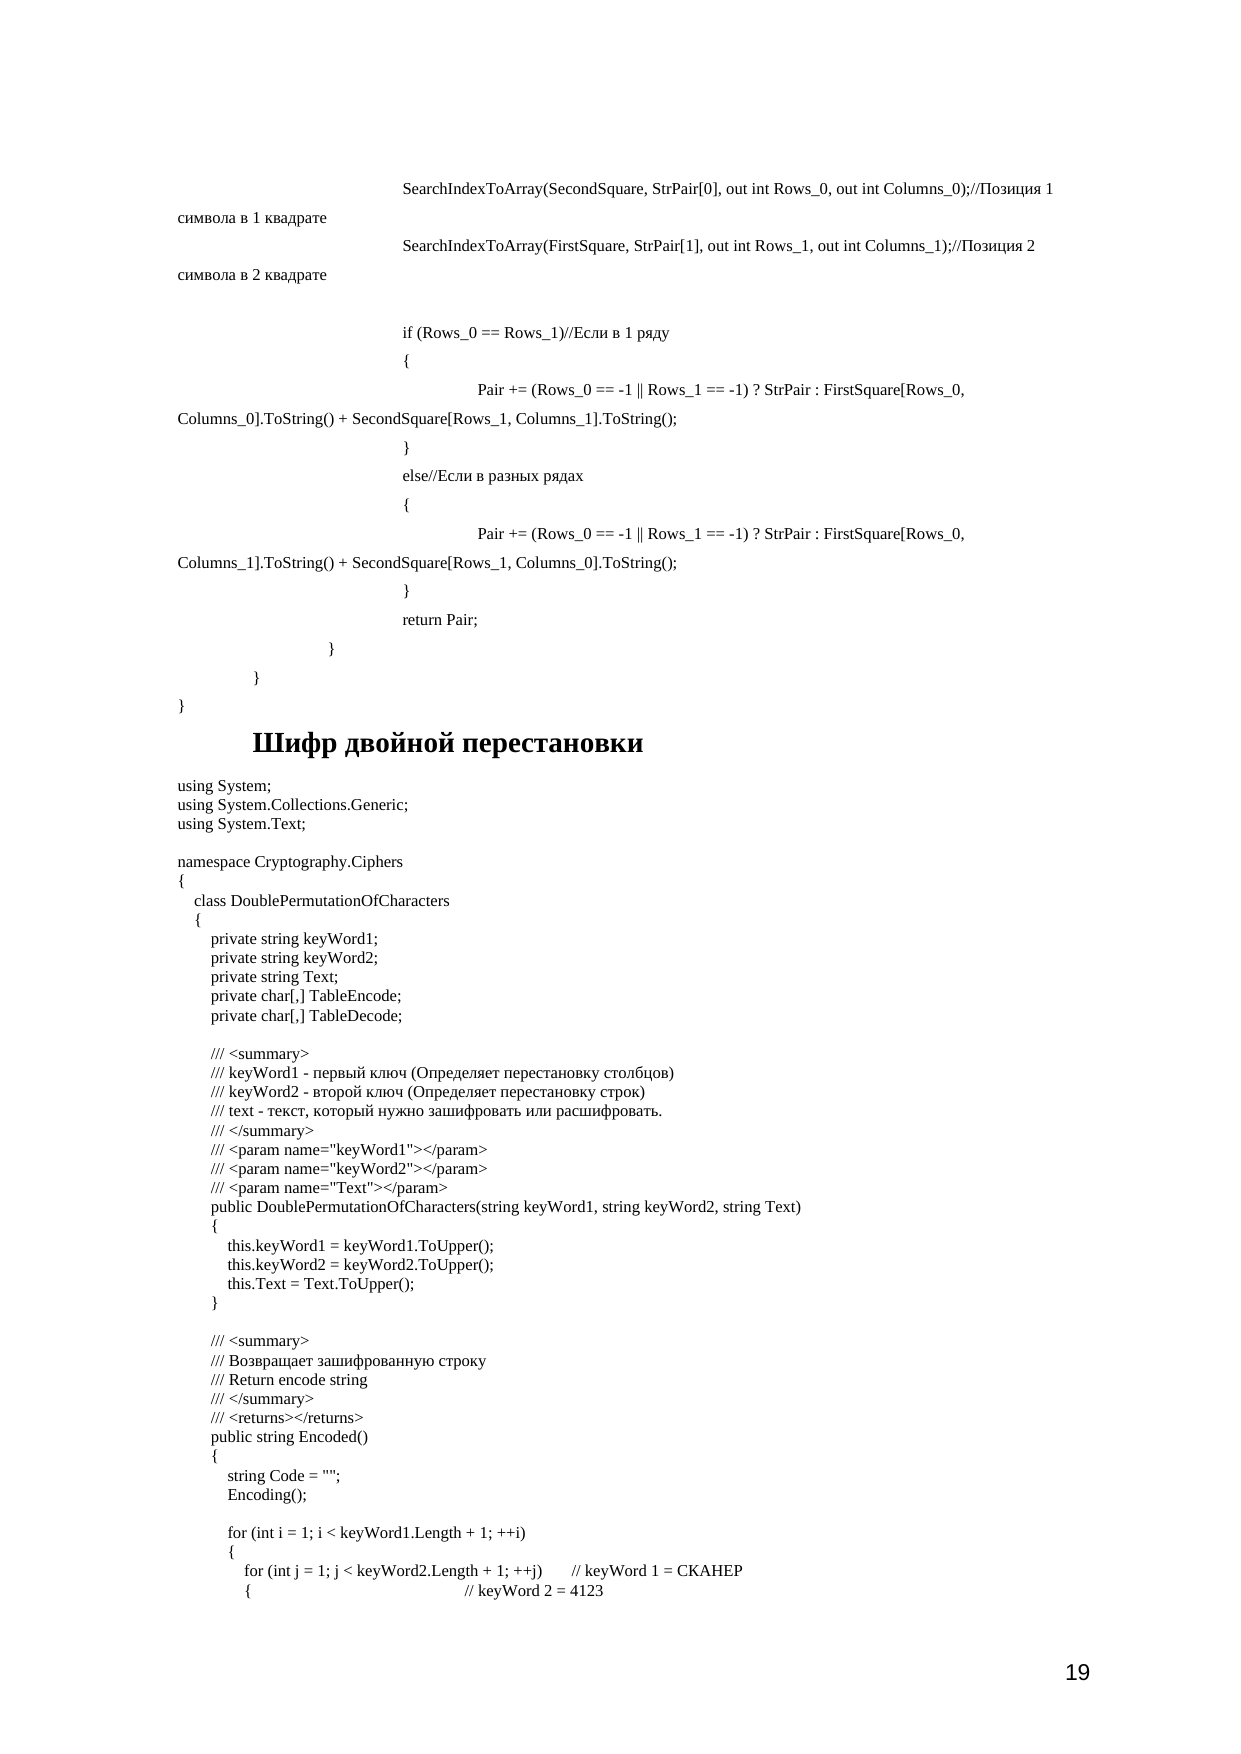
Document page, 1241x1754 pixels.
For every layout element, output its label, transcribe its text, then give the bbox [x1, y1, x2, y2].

text SearchIndexToArray(SecondSquare, StrPair[0], out int Rows_0, out int Columns_0);//Позиция 1 символа в 1 квадрате [173, 179, 1090, 227]
text { [177, 1446, 1090, 1465]
text this.keyWord2 = keyWord2.ToUpper(); [177, 1254, 1090, 1274]
text private char[,] TableEncode; [177, 986, 1090, 1005]
text /// Возвращает зашифрованную строку [177, 1350, 1090, 1369]
text } [173, 696, 1090, 715]
text for (int j = 1; j < keyWord2.Length + 1; ++j) // keyWord 1 = СКАНЕР [177, 1561, 1090, 1580]
text this.Text = Text.ToUpper(); [177, 1274, 1090, 1293]
text private string keyWord1; [177, 929, 1090, 948]
text } [177, 1293, 1090, 1312]
text /// <returns></returns> [177, 1408, 1090, 1427]
text { [177, 871, 1090, 890]
text class DoublePermutationOfCharacters [177, 890, 1090, 909]
text public string Encoded() [177, 1427, 1090, 1446]
text { [173, 351, 1090, 370]
text { [173, 495, 1090, 514]
text string Code = ""; [177, 1465, 1090, 1484]
text } [173, 667, 1090, 687]
text this.keyWord1 = keyWord1.ToUpper(); [177, 1235, 1090, 1254]
text } [173, 639, 1090, 658]
text { [177, 1542, 1090, 1561]
text for (int i = 1; i < keyWord1.Length + 1; ++i) [177, 1523, 1090, 1542]
text /// <param name="keyWord2"></param> [177, 1159, 1090, 1178]
text Pair += (Rows_0 == -1 || Rows_1 == -1) ? StrPair : FirstSquare[Rows_0, Columns_0].ToString() + SecondSquare[Rows_1, Columns_1].ToString(); [173, 380, 1090, 428]
text if (Rows_0 == Rows_1)//Если в 1 ряду [173, 322, 1090, 342]
text /// <summary> [177, 1331, 1090, 1350]
text } [173, 581, 1090, 600]
text private string Text; [177, 967, 1090, 986]
text /// text - текст, который нужно зашифровать или расшифровать. [177, 1101, 1090, 1120]
text /// <summary> [177, 1044, 1090, 1063]
text } [173, 437, 1090, 457]
text namespace Cryptography.Ciphers [177, 852, 1090, 871]
text else//Если в разных рядах [173, 466, 1090, 485]
text /// </summary> [177, 1389, 1090, 1408]
text { [177, 1216, 1090, 1235]
text /// <param name="Text"></param> [177, 1178, 1090, 1197]
text /// <param name="keyWord1"></param> [177, 1139, 1090, 1159]
text /// keyWord1 - первый ключ (Определяет перестановку столбцов) [177, 1063, 1090, 1082]
text /// Return encode string [177, 1369, 1090, 1389]
text private string keyWord2; [177, 948, 1090, 967]
text /// keyWord2 - второй ключ (Определяет перестановку строк) [177, 1082, 1090, 1101]
text public DoublePermutationOfCharacters(string keyWord1, string keyWord2, string Text) [177, 1197, 1090, 1216]
text return Pair; [173, 610, 1090, 629]
text /// </summary> [177, 1120, 1090, 1139]
text using System; [177, 775, 1090, 794]
text private char[,] TableDecode; [177, 1005, 1090, 1024]
text SearchIndexToArray(FirstSquare, StrPair[1], out int Rows_1, out int Columns_1);//Позиция 2 символа в 2 квадрате [173, 236, 1090, 284]
text { // keyWord 2 = 4123 [177, 1580, 1090, 1599]
text using System.Text; [177, 814, 1090, 833]
list Шифр двойной перестановки [248, 725, 1090, 758]
text Encoding(); [177, 1484, 1090, 1504]
text { [177, 909, 1090, 929]
text Pair += (Rows_0 == -1 || Rows_1 == -1) ? StrPair : FirstSquare[Rows_0, Columns_1].ToString() + SecondSquare[Rows_1, Columns_0].ToString(); [173, 524, 1090, 572]
text using System.Collections.Generic; [177, 794, 1090, 814]
